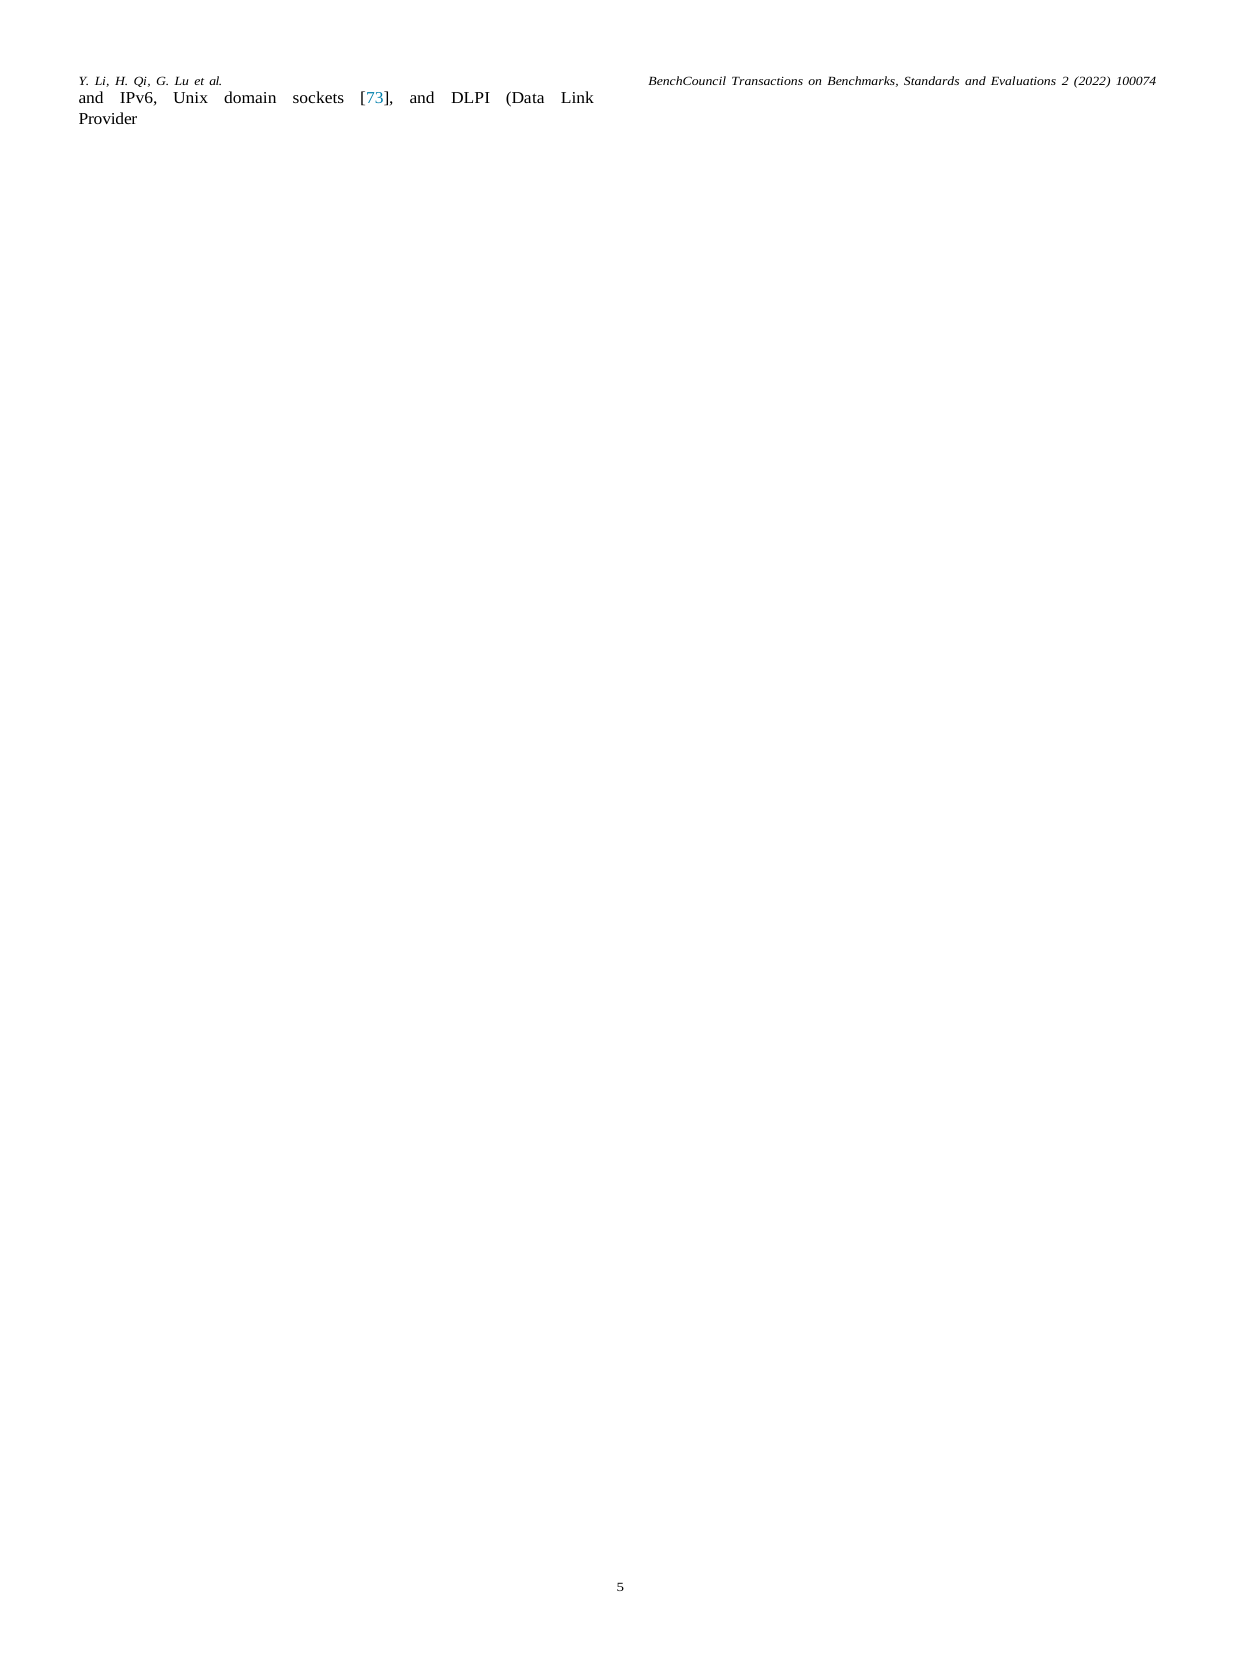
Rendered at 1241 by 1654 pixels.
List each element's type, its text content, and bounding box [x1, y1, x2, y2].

picture [367, 92, 374, 103]
